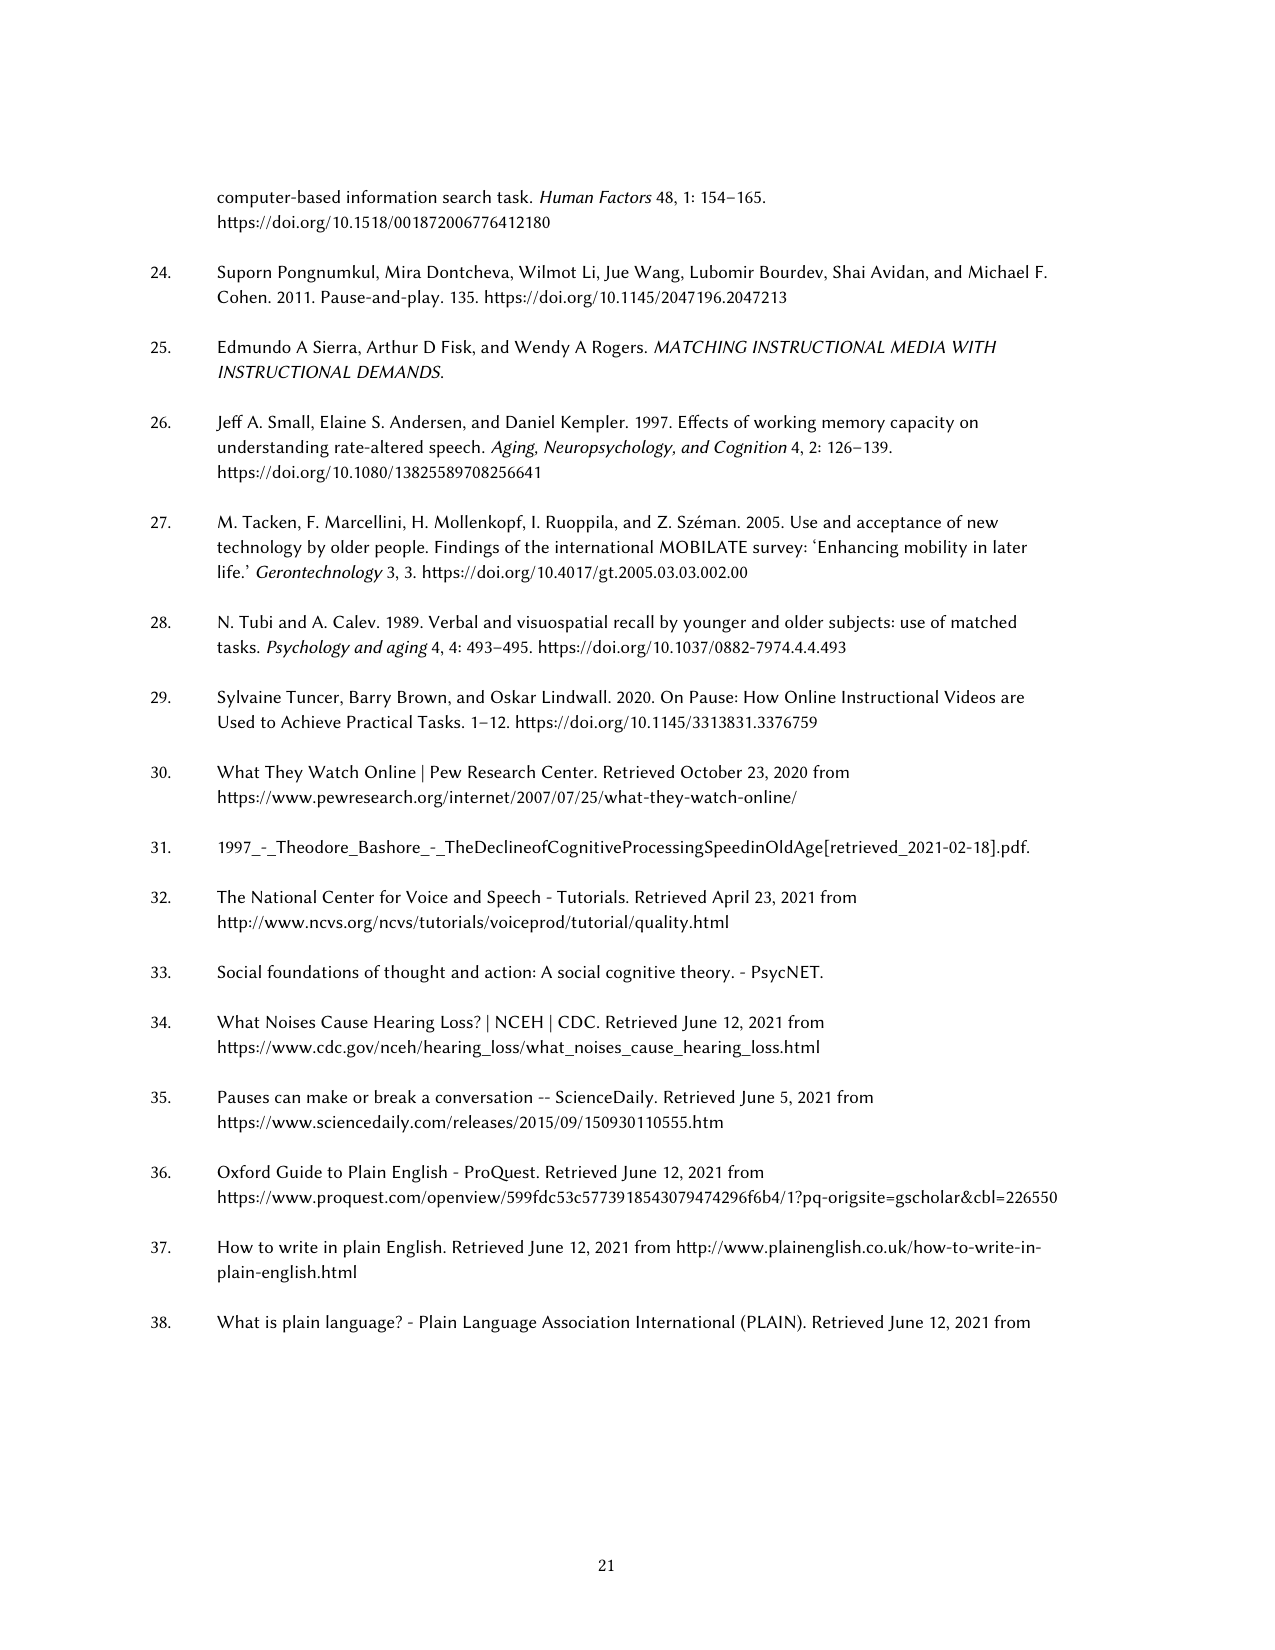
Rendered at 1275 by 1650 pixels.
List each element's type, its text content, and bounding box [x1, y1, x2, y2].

text 29. Sylvaine Tuncer, Barry Brown, and Oskar Lindwall. 2020. On Pause: How Online Instructional Videos are Used to Achieve Practical Tasks. 1–12. https://doi.org/10.1145/3313831.3376759 [150, 683, 1062, 733]
text 31. 1997_-_Theodore_Bashore_-_TheDeclineofCognitiveProcessingSpeedinOldAge[retrieved_2021-02-18].pdf. [150, 833, 1062, 858]
text 30. What They Watch Online | Pew Research Center. Retrieved October 23, 2020 from https://www.pewresearch.org/internet/2007/07/25/what-they-watch-online/ [150, 758, 1062, 808]
text 26. Jeff A. Small, Elaine S. Andersen, and Daniel Kempler. 1997. Effects of working memory capacity on understanding rate-altered speech. Aging, Neuropsychology, and Cognition 4, 2: 126–139. https://doi.org/10.1080/13825589708256641 [150, 408, 1062, 483]
text 36. Oxford Guide to Plain English - ProQuest. Retrieved June 12, 2021 from https://www.proquest.com/openview/599fdc53c5773918543079474296f6b4/1?pq-origsite=gscholar&cbl=226550 [150, 1158, 1062, 1208]
text 35. Pauses can make or break a conversation -- ScienceDaily. Retrieved June 5, 2021 from https://www.sciencedaily.com/releases/2015/09/150930110555.htm [150, 1083, 1062, 1133]
text 24. Suporn Pongnumkul, Mira Dontcheva, Wilmot Li, Jue Wang, Lubomir Bourdev, Shai Avidan, and Michael F. Cohen. 2011. Pause-and-play. 135. https://doi.org/10.1145/2047196.2047213 [150, 258, 1062, 308]
text 37. How to write in plain English. Retrieved June 12, 2021 from http://www.plainenglish.co.uk/how-to-write-in-plain-english.html [150, 1233, 1062, 1283]
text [150, 183, 1062, 233]
text 32. The National Center for Voice and Speech - Tutorials. Retrieved April 23, 2021 from http://www.ncvs.org/ncvs/tutorials/voiceprod/tutorial/quality.html [150, 883, 1062, 933]
text 34. What Noises Cause Hearing Loss? | NCEH | CDC. Retrieved June 12, 2021 from https://www.cdc.gov/nceh/hearing_loss/what_noises_cause_hearing_loss.html [150, 1008, 1062, 1058]
text 27. M. Tacken, F. Marcellini, H. Mollenkopf, I. Ruoppila, and Z. Széman. 2005. Use and acceptance of new technology by older people. Findings of the international MOBILATE survey: ‘Enhancing mobility in later life.’ Gerontechnology 3, 3. https://doi.org/10.4017/gt.2005.03.03.002.00 [150, 508, 1062, 583]
text 25. Edmundo A Sierra, Arthur D Fisk, and Wendy A Rogers. MATCHING INSTRUCTIONAL MEDIA WITH INSTRUCTIONAL DEMANDS. [150, 333, 1062, 383]
text 28. N. Tubi and A. Calev. 1989. Verbal and visuospatial recall by younger and older subjects: use of matched tasks. Psychology and aging 4, 4: 493–495. https://doi.org/10.1037/0882-7974.4.4.493 [150, 608, 1062, 658]
text 33. Social foundations of thought and action: A social cognitive theory. - PsycNET. [150, 958, 1062, 983]
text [150, 1308, 1062, 1333]
